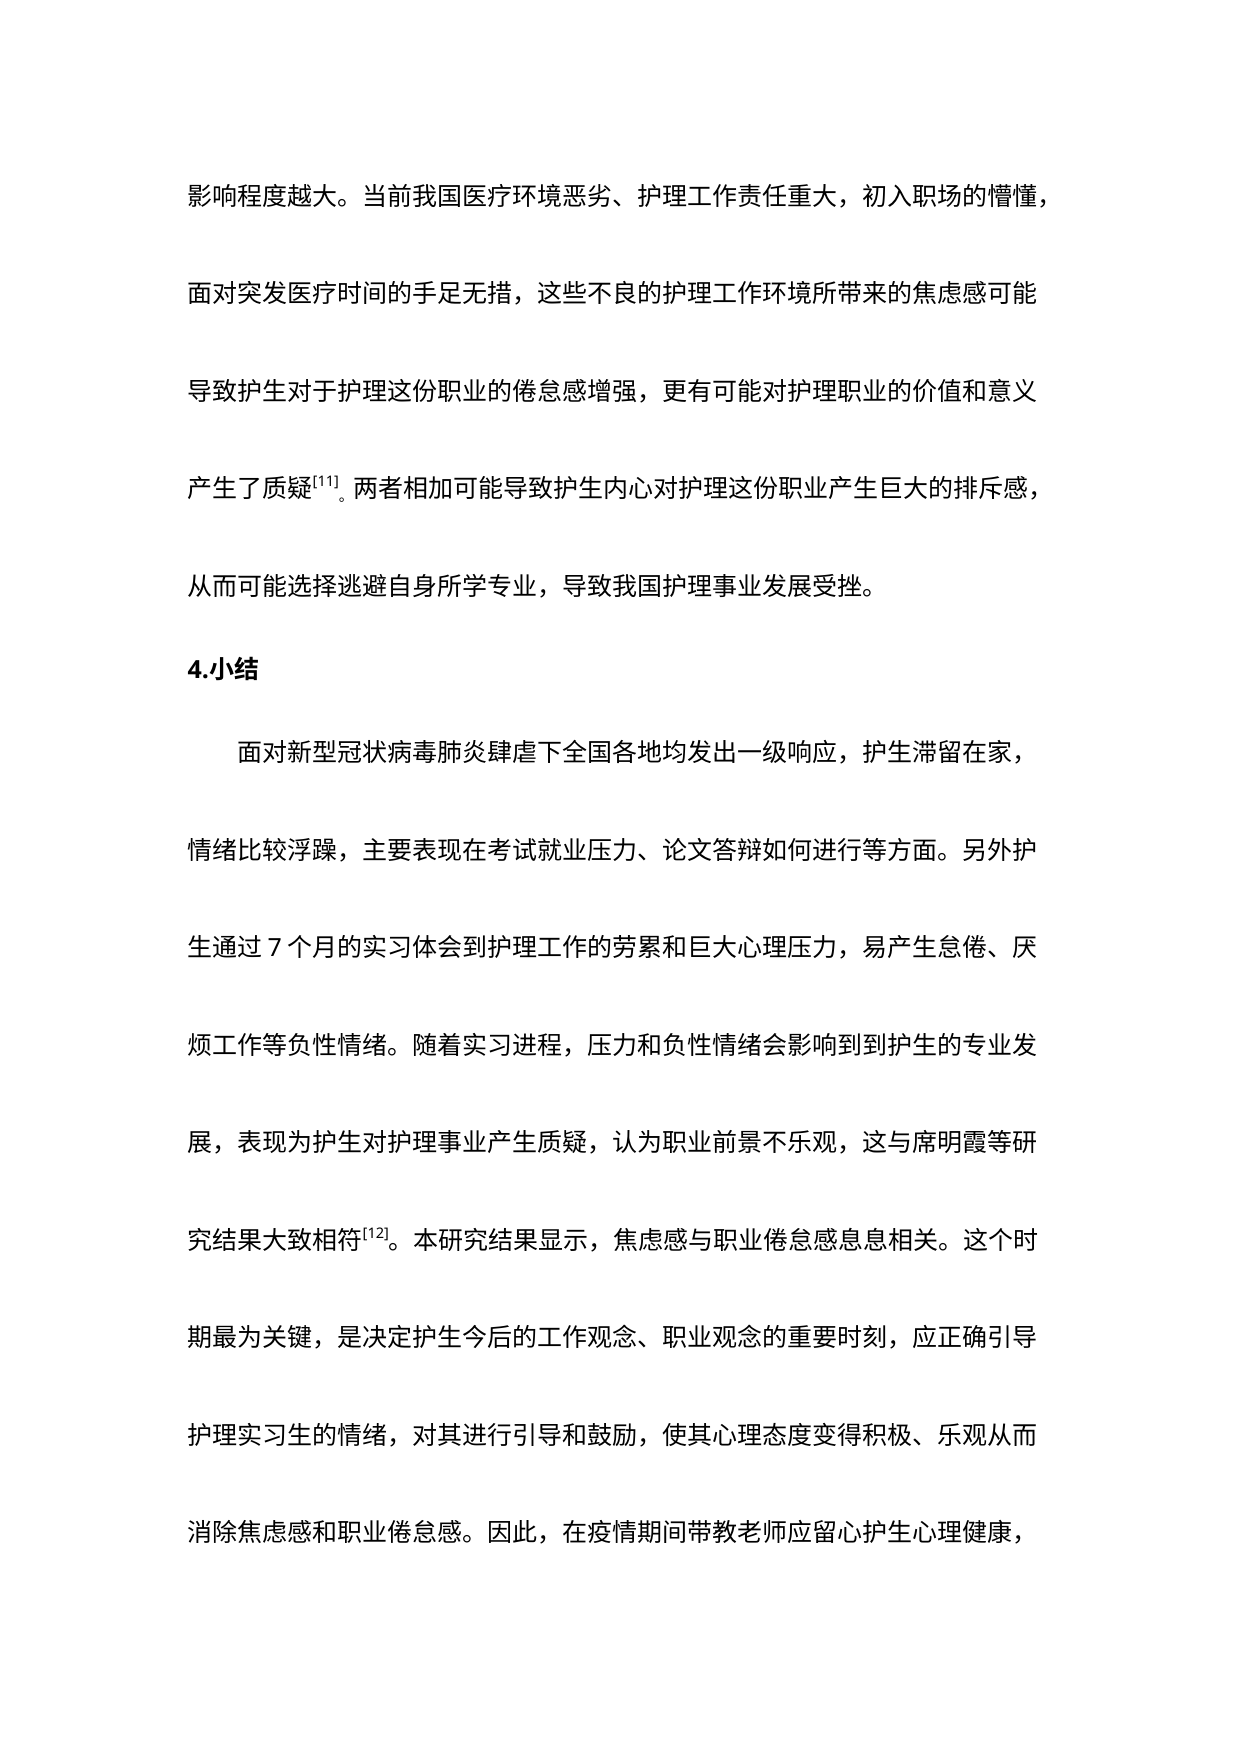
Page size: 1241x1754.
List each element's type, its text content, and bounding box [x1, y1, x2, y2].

list 4.小结 [187, 635, 1053, 700]
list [187, 718, 1053, 1563]
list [187, 162, 1053, 617]
